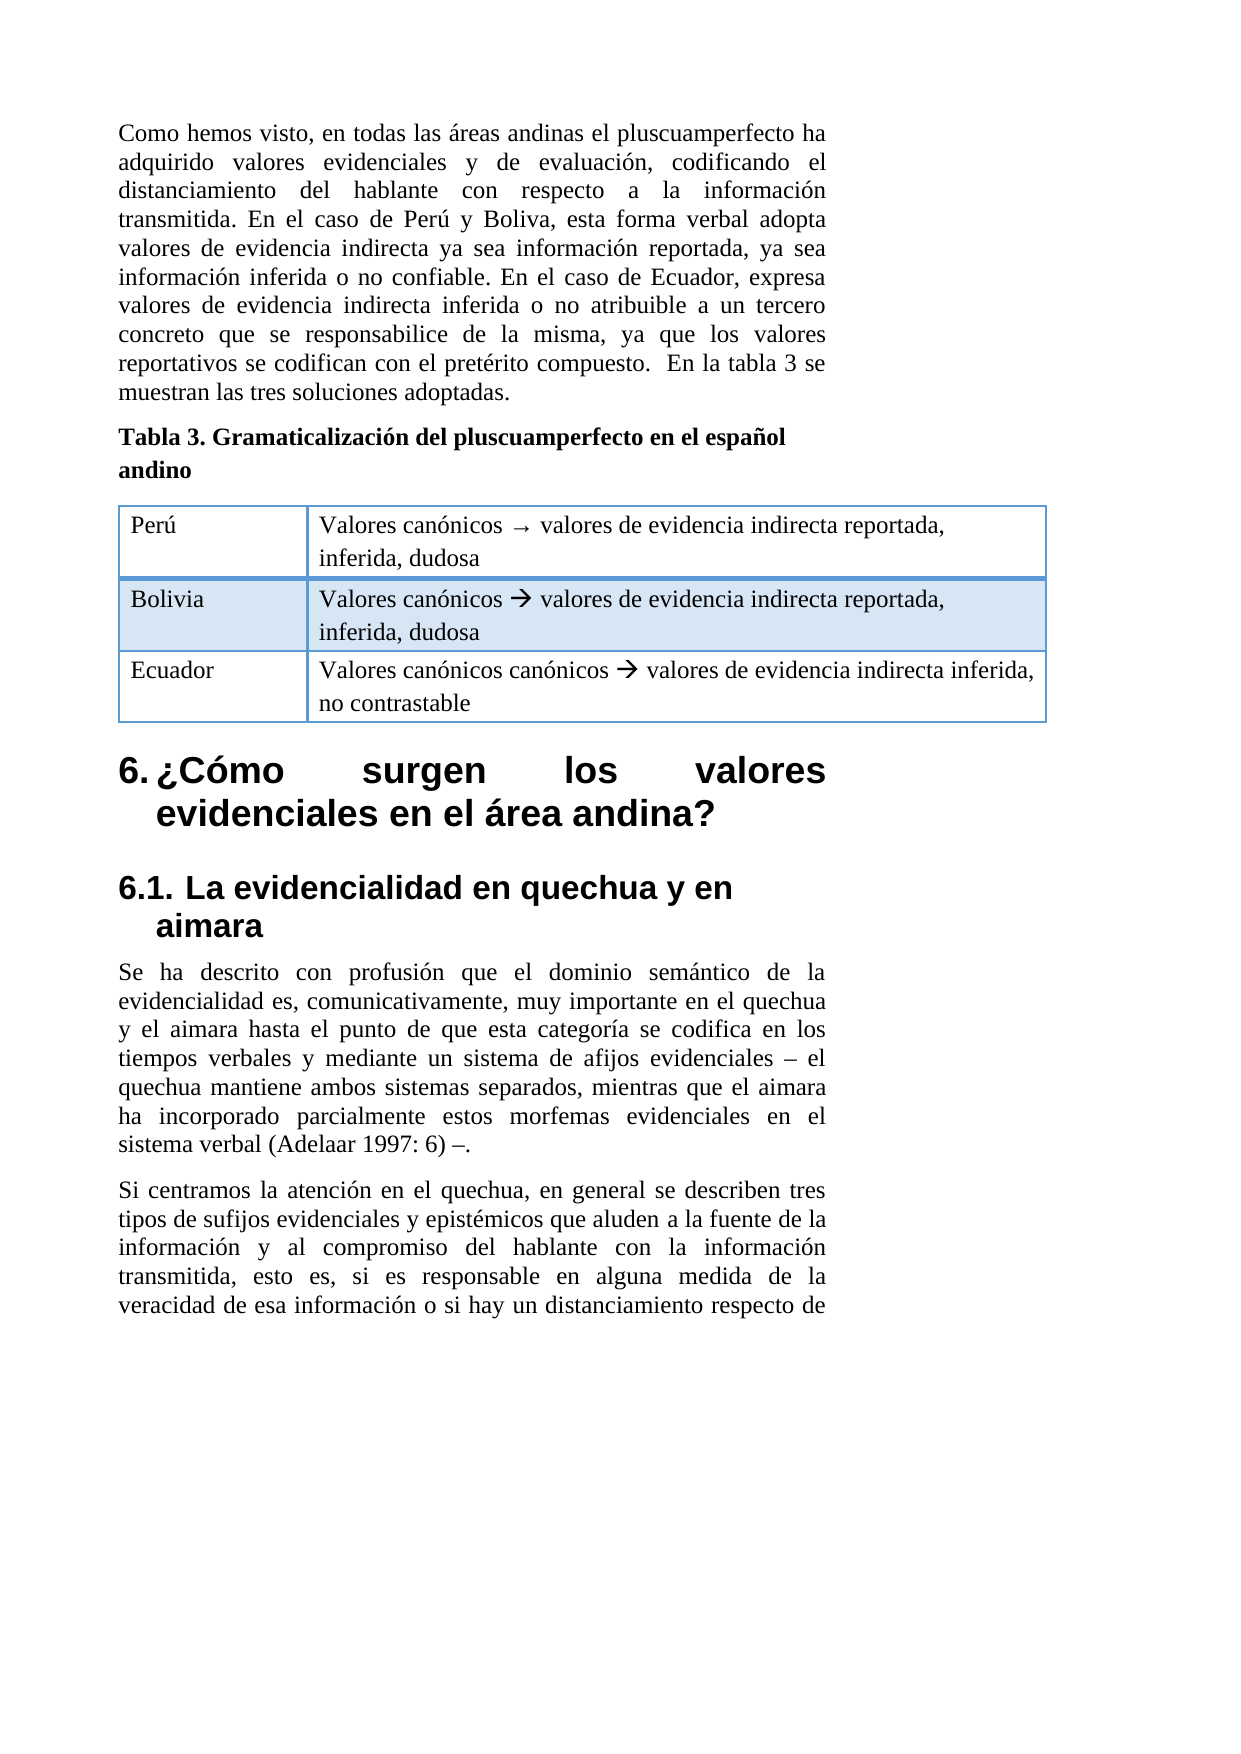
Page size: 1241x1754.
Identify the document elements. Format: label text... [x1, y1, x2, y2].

table_header Valores canónicos → valores de evidencia indirecta reportada, inferida, dudosa [309, 507, 1045, 576]
text Se ha descrito con profusión que el dominio semántico de la evidencialidad es, comunicativamente, muy importante en el quechua y el aimara hasta el punto de que esta categoría se codifica en los tiempos verbales y mediante un sistema de afijos evidenciales – el quechua mantiene ambos sistemas separados, mientras que el aimara ha incorporado parcialmente estos morfemas evidenciales en el sistema verbal (Adelaar 1997: 6) –. [118, 957, 827, 1158]
table_cell Valores canónicos valores de evidencia indirecta reportada, inferida, dudosa [309, 581, 1045, 650]
subtitle Tabla 3. Gramaticalización del pluscuamperfecto en el español andino [118, 422, 827, 484]
table_cell Valores canónicos canónicos valores de evidencia indirecta inferida, no contrastable [309, 652, 1045, 721]
table_cell Bolivia [120, 581, 306, 650]
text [118, 1175, 827, 1319]
text La evidencialidad en quechua y en aimara [118, 868, 827, 944]
table_cell Ecuador [120, 652, 306, 721]
text ¿Cómo surgen los valores evidenciales en el área andina? [118, 748, 827, 834]
text Como hemos visto, en todas las áreas andinas el pluscuamperfecto ha adquirido valores evidenciales y de evaluación, codificando el distanciamiento del hablante con respecto a la información transmitida. En el caso de Perú y Boliva, esta forma verbal adopta valores de evidencia indirecta ya sea información reportada, ya sea información inferida o no confiable. En el caso de Ecuador, expresa valores de evidencia indirecta inferida o no atribuible a un tercero concreto que se responsabilice de la misma, ya que los valores reportativos se codifican con el pretérito compuesto. En la tabla 3 se muestran las tres soluciones adoptadas. [118, 118, 827, 406]
table_header Perú [120, 507, 306, 576]
